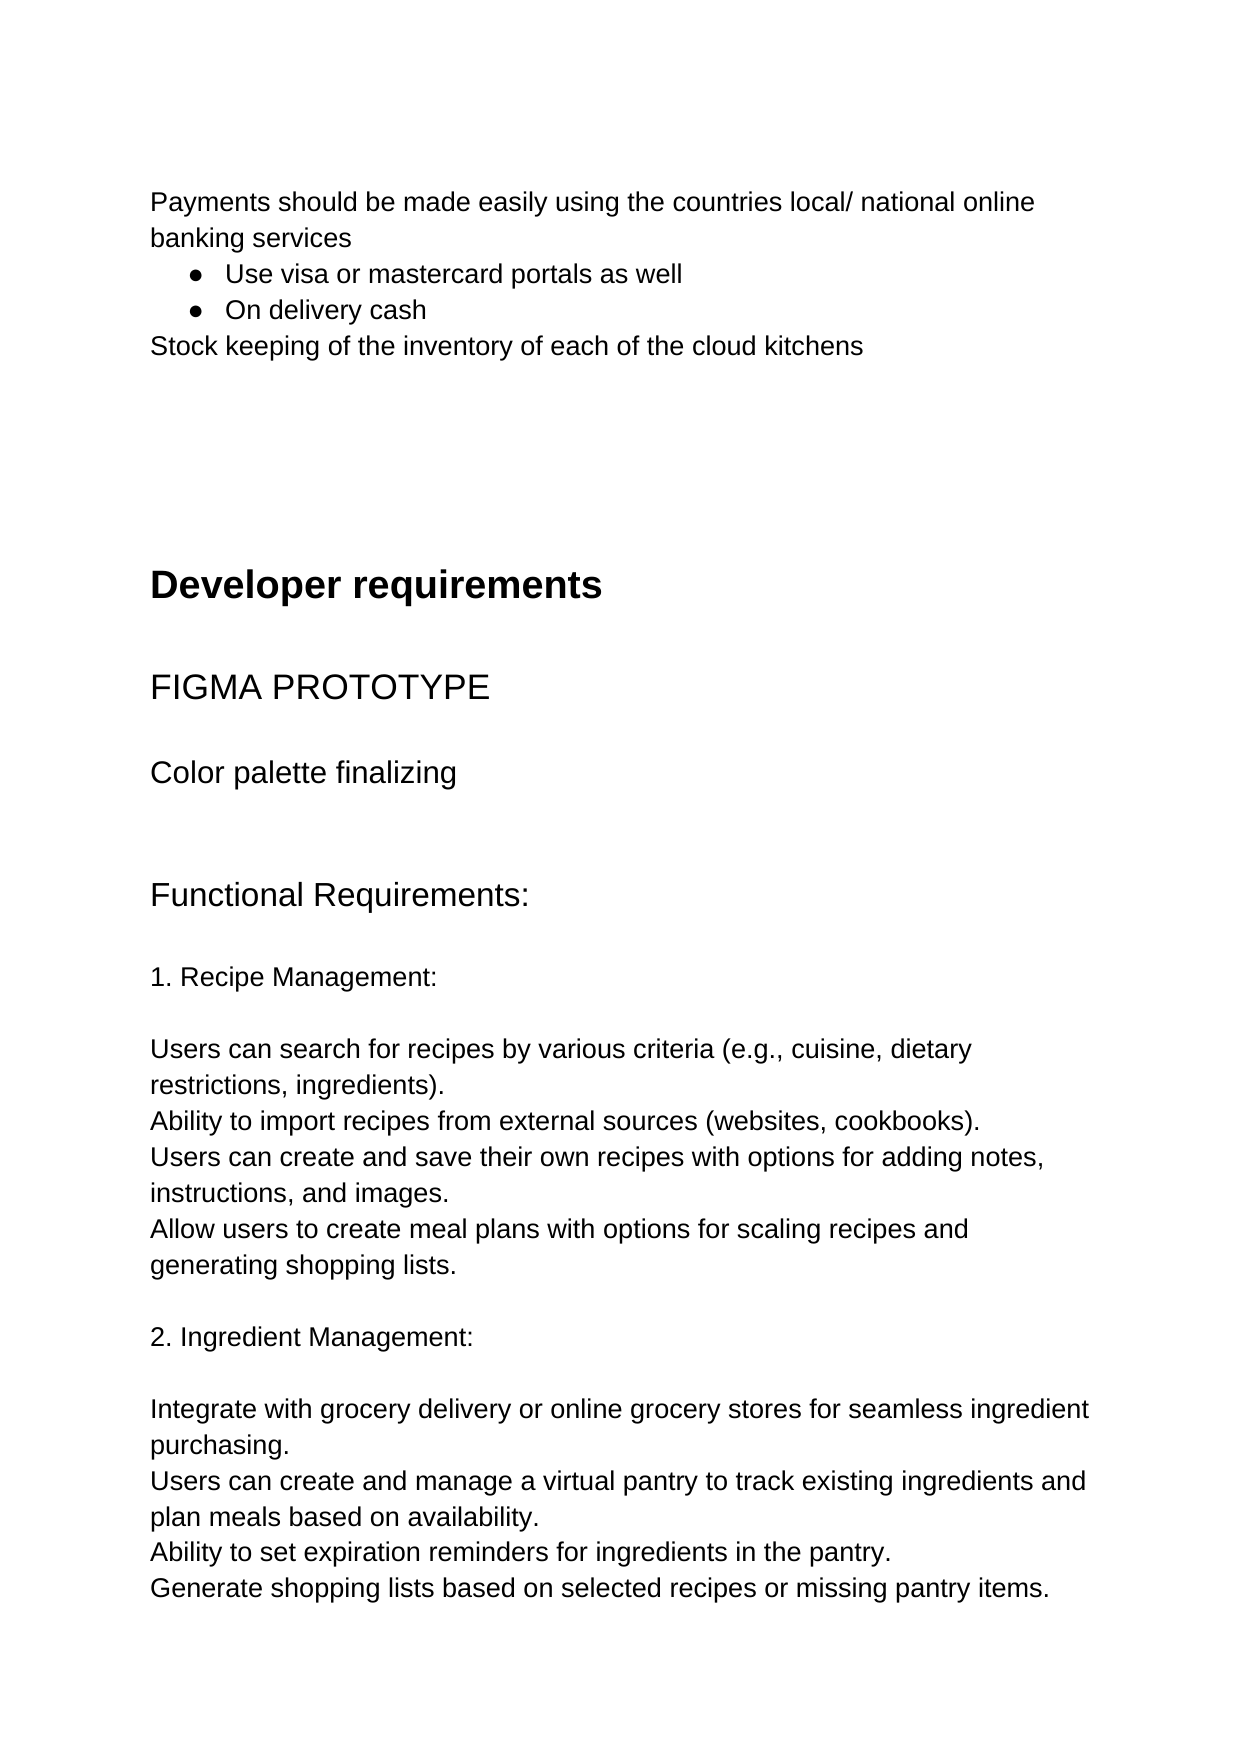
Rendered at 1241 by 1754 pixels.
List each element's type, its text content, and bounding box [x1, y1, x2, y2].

text Payments should be made easily using the countries local/ national online banking services [150, 186, 1090, 253]
list On delivery cash [187, 294, 1090, 325]
text Users can create and save their own recipes with options for adding notes, instructions, and images. [150, 1141, 1090, 1208]
text 1. Recipe Management: [150, 961, 1090, 993]
text Stock keeping of the inventory of each of the cloud kitchens [150, 330, 1090, 361]
text Users can search for recipes by various criteria (e.g., cuisine, dietary restrictions, ingredients). [150, 1033, 1090, 1101]
text Ability to set expiration reminders for ingredients in the pantry. [150, 1536, 1090, 1568]
text Developer requirements [150, 562, 1090, 607]
text Generate shopping lists based on selected recipes or missing pantry items. [150, 1572, 1090, 1604]
list Use visa or mastercard portals as well [187, 258, 1090, 289]
text Color palette finalizing [150, 754, 1090, 791]
text Allow users to create meal plans with options for scaling recipes and generating shopping lists. [150, 1213, 1090, 1280]
subtitle Functional Requirements: [150, 874, 1090, 913]
text 2. Ingredient Management: [150, 1321, 1090, 1352]
text FIGMA PROTOTYPE [150, 667, 1090, 707]
text Integrate with grocery delivery or online grocery stores for seamless ingredient purchasing. [150, 1393, 1090, 1460]
text Ability to import recipes from external sources (websites, cookbooks). [150, 1105, 1090, 1136]
text Users can create and manage a virtual pantry to track existing ingredients and plan meals based on availability. [150, 1464, 1090, 1532]
